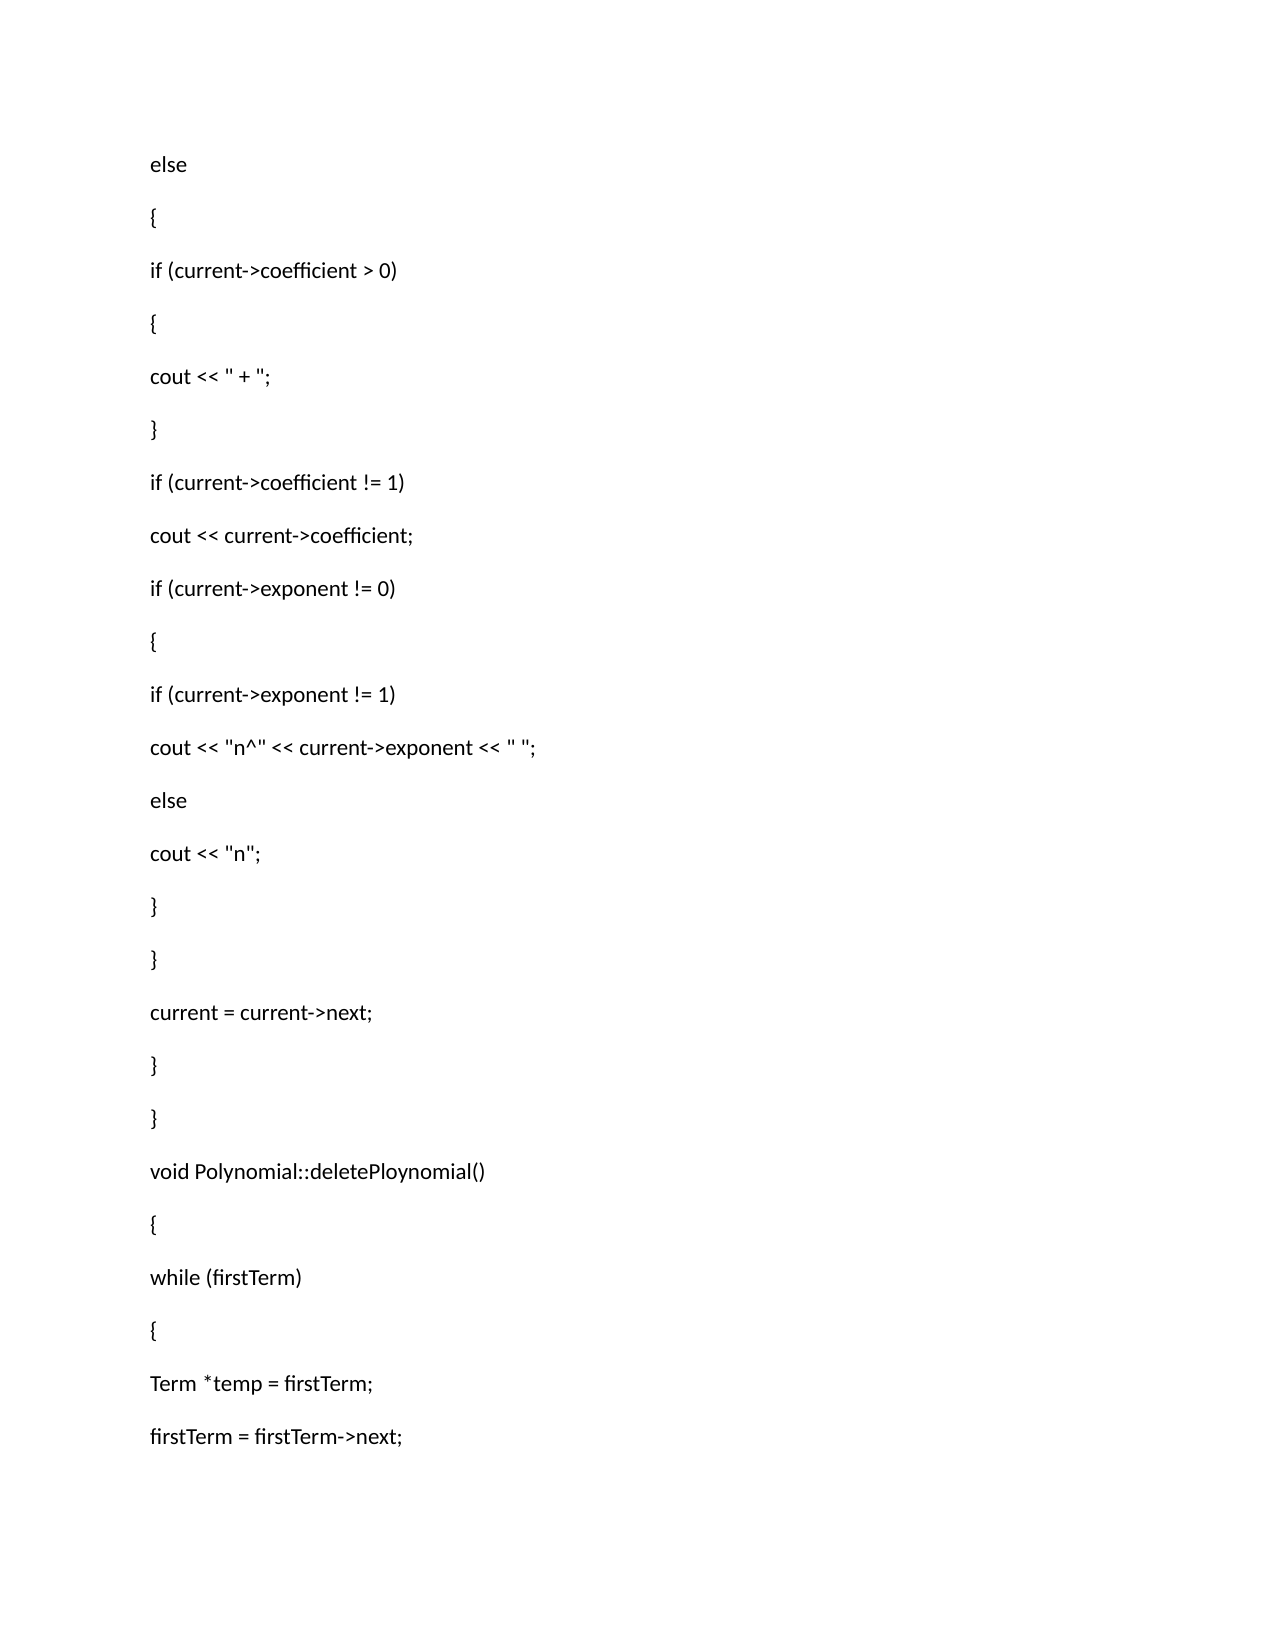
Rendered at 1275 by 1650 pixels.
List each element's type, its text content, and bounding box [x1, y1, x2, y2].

text while (firstTerm) [150, 1263, 1125, 1291]
text current = current->next; [150, 998, 1125, 1026]
text } [150, 415, 1125, 443]
text Term *temp = firstTerm; [150, 1369, 1125, 1397]
text if (current->exponent != 0) [150, 574, 1125, 602]
text cout << current->coefficient; [150, 521, 1125, 549]
text { [150, 203, 1125, 231]
text else [150, 150, 1125, 178]
text } [150, 1051, 1125, 1079]
text { [150, 1316, 1125, 1344]
text void Polynomial::deletePloynomial() [150, 1157, 1125, 1185]
text cout << "n^" << current->exponent << " "; [150, 733, 1125, 761]
text { [150, 309, 1125, 337]
text cout << " + "; [150, 362, 1125, 390]
text } [150, 1104, 1125, 1132]
text if (current->exponent != 1) [150, 680, 1125, 708]
text } [150, 892, 1125, 920]
text else [150, 786, 1125, 814]
text if (current->coefficient > 0) [150, 256, 1125, 284]
text firstTerm = firstTerm->next; [150, 1422, 1125, 1451]
text if (current->coefficient != 1) [150, 468, 1125, 496]
text cout << "n"; [150, 839, 1125, 867]
text { [150, 627, 1125, 655]
text { [150, 1210, 1125, 1238]
text } [150, 945, 1125, 973]
